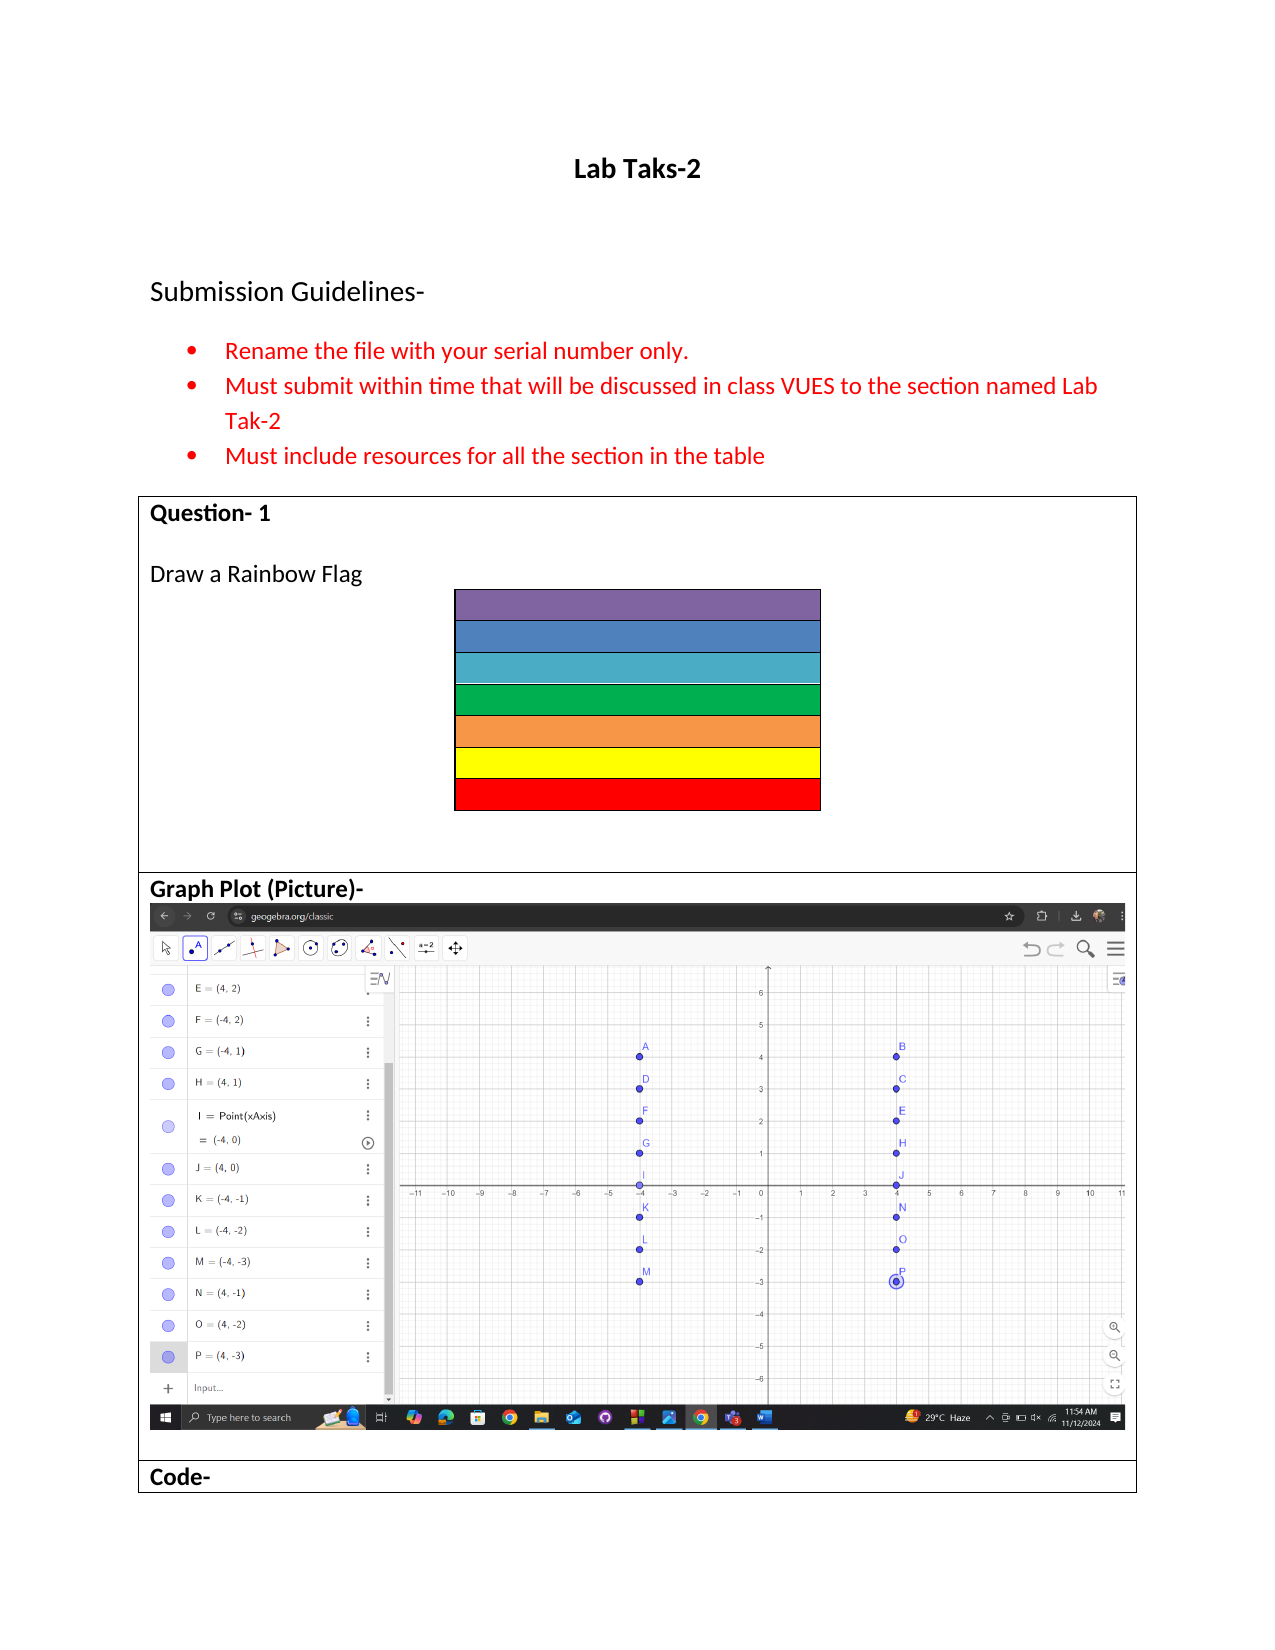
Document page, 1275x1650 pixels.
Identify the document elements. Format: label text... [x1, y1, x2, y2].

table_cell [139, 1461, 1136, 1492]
picture [150, 903, 1125, 1430]
list Must include resources for all the section in the table [187, 440, 1125, 471]
list Must submit within time that will be discussed in class VUES to the section named Lab Tak-2 [187, 370, 1125, 436]
text Submission Guidelines- [150, 273, 1125, 309]
list Rename the file with your serial number only. [187, 335, 1125, 366]
table_header Question- 1 Draw a Rainbow Flag [139, 497, 1136, 872]
table_cell Graph Plot (Picture)- [139, 873, 1136, 1460]
text Lab Taks-2 [150, 150, 1125, 186]
